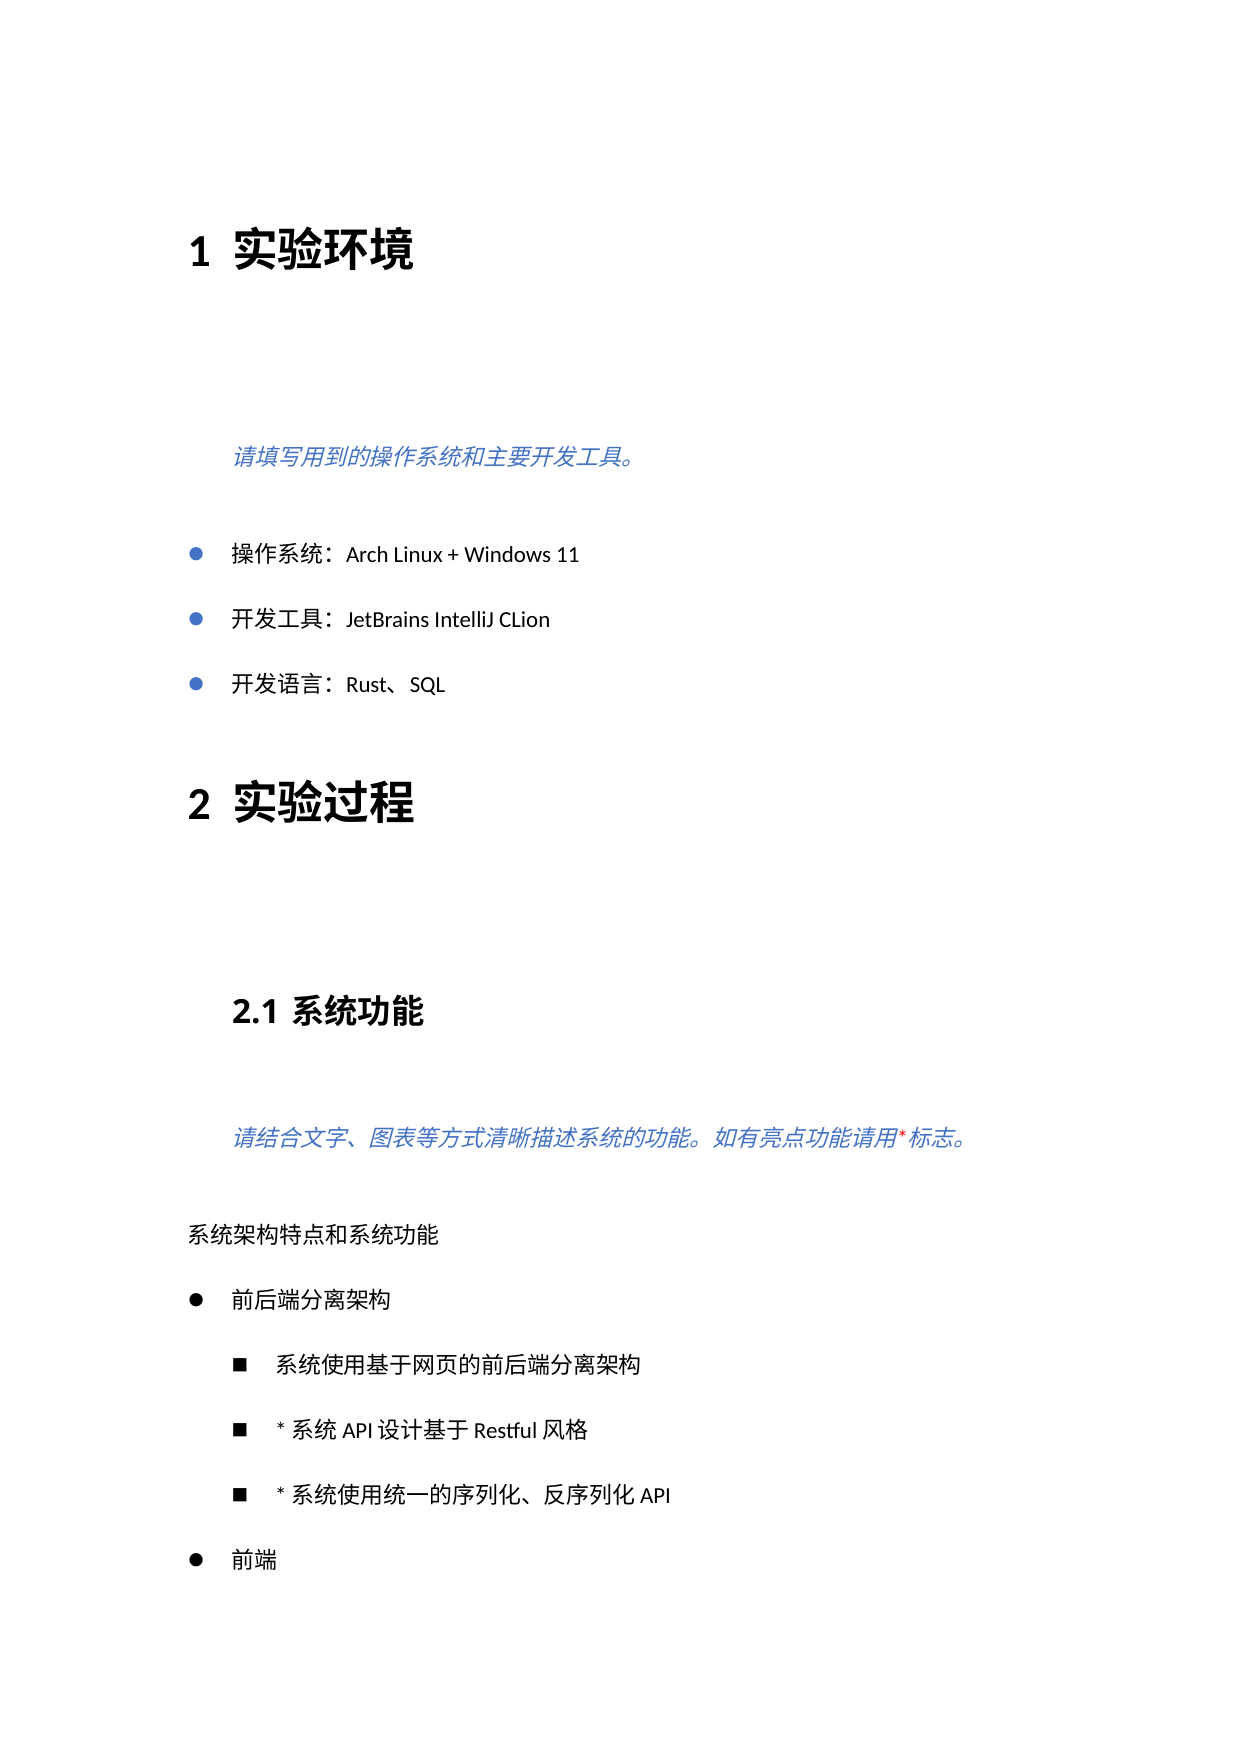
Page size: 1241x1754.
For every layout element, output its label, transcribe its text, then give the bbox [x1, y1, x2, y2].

list 前端 [187, 1526, 1053, 1591]
list * 系统API设计基于Restful风格 [231, 1396, 1053, 1461]
subtitle 实验过程 [187, 751, 1053, 848]
list * 系统使用统一的序列化、反序列化API [231, 1461, 1053, 1526]
list 操作系统：Arch Linux + Windows 11 [187, 520, 1053, 585]
text 请填写用到的操作系统和主要开发工具。 [187, 423, 1053, 488]
list 开发工具：JetBrains IntelliJ CLion [187, 585, 1053, 650]
subtitle 实验环境 [187, 197, 1053, 295]
list 系统架构特点和系统功能 [187, 1201, 1053, 1266]
list 系统使用基于网页的前后端分离架构 [231, 1331, 1053, 1396]
list 前后端分离架构 [187, 1266, 1053, 1331]
text 请结合文字、图表等方式清晰描述系统的功能。如有亮点功能请用*标志。 [231, 1103, 1053, 1168]
list 开发语言：Rust、SQL [187, 650, 1053, 715]
subtitle 系统功能 [232, 976, 1053, 1041]
